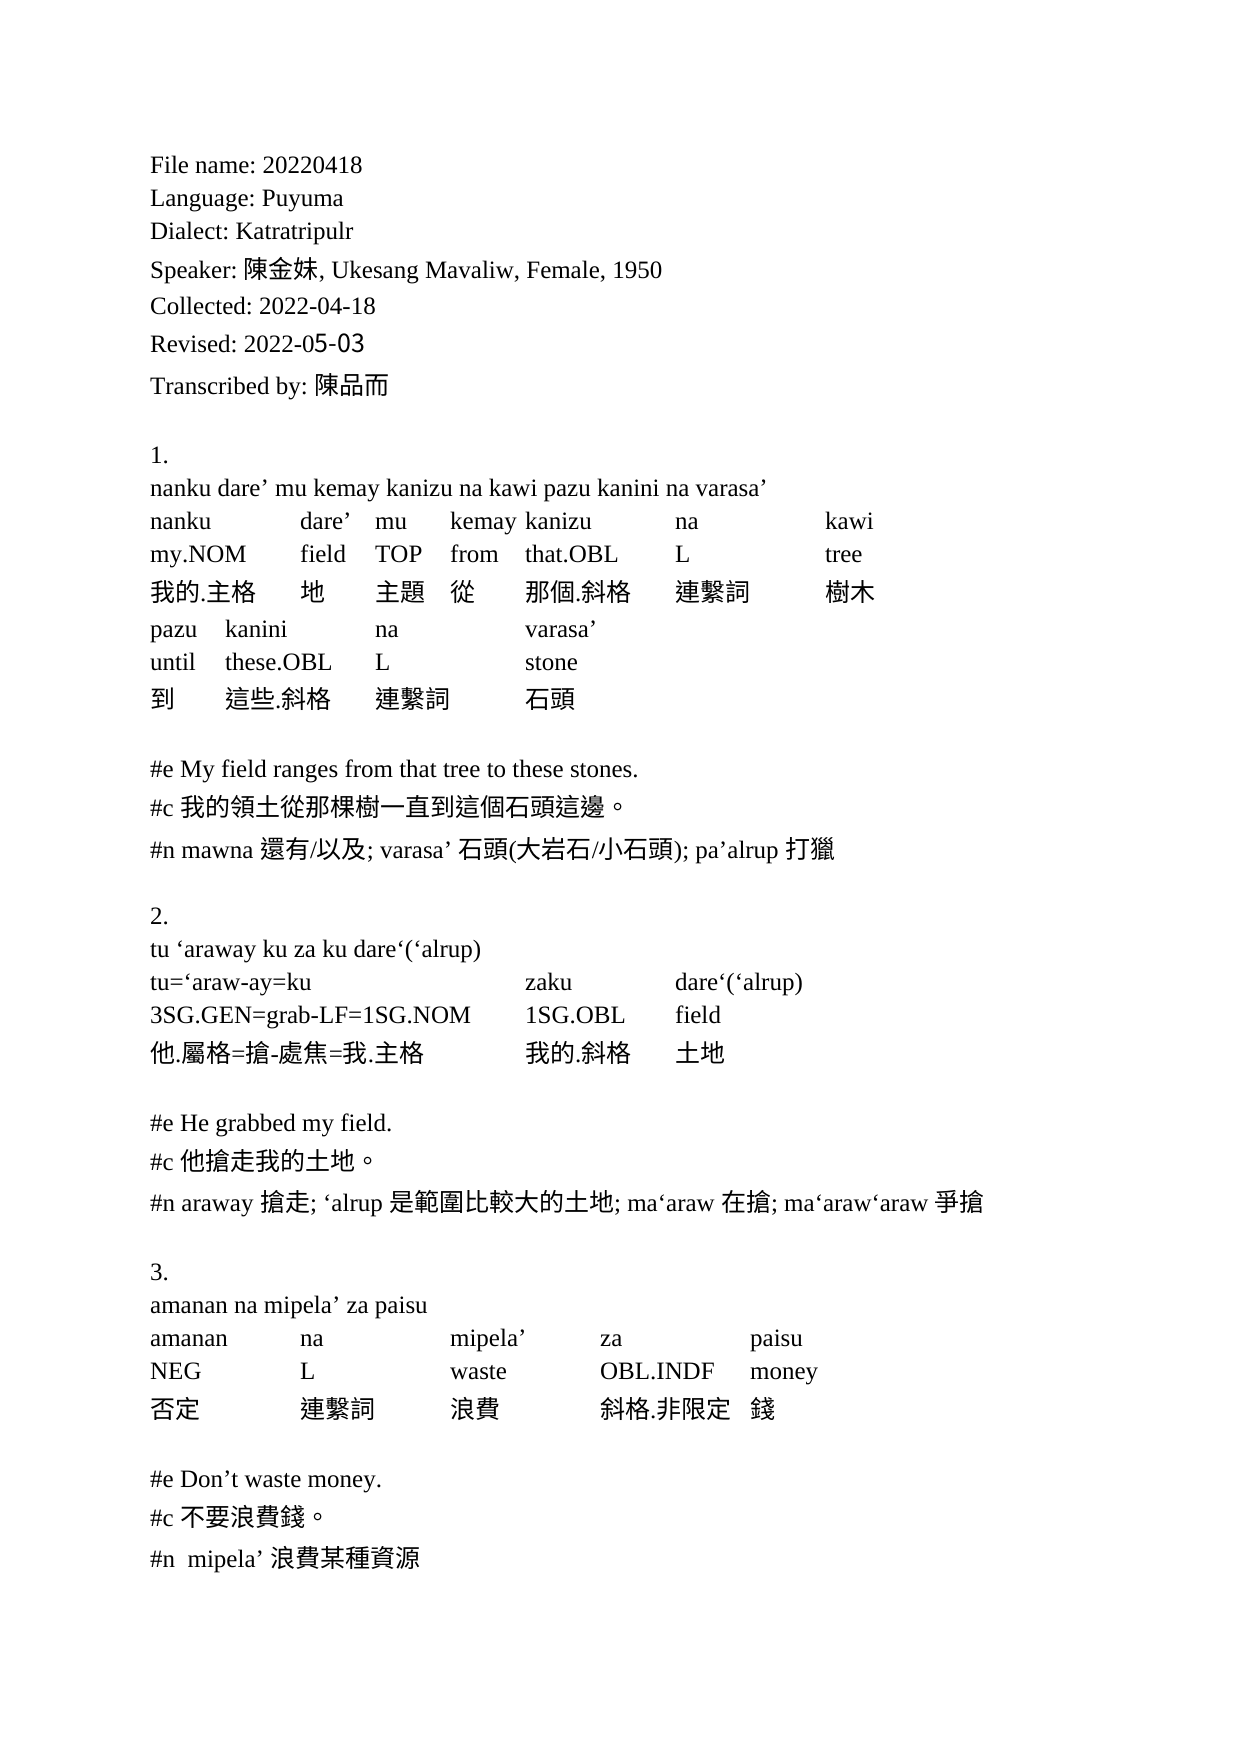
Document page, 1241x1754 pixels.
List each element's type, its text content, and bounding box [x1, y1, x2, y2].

text #n mawna 還有/以及; varasa’ 石頭(大岩石/小石頭); pa’alrup 打獵 [150, 829, 1090, 866]
text #c 他搶走我的土地。 [150, 1141, 1090, 1177]
text #c 我的領土從那棵樹一直到這個石頭這邊。 [150, 788, 1090, 824]
text Language: Puyuma [150, 183, 1090, 212]
text Collected: 2022-04-18 [150, 291, 1090, 319]
text #n mipela’ 浪費某種資源 [150, 1539, 1090, 1575]
text nanku dare’ mu kemay kanizu na kawi pazu kanini na varasa’ [150, 473, 1090, 502]
text Revised: 2022-05-03 [150, 324, 1090, 360]
text amanan na mipela’ za paisu [150, 1290, 1090, 1319]
text 1. [150, 440, 1090, 469]
text #n araway 搶走; ‘alrup 是範圍比較大的土地; ma‘araw 在搶; ma‘araw‘araw 爭搶 [150, 1183, 1090, 1219]
text nanku dare’ mu kemay kanizu na kawi [150, 506, 1090, 535]
text tu ‘araway ku za ku dare‘(‘alrup) [150, 934, 1090, 963]
text 3. [150, 1257, 1090, 1286]
text 他.屬格=搶-處焦=我.主格 我的.斜格 土地 [150, 1033, 1090, 1069]
text #e My field ranges from that tree to these stones. [150, 754, 1090, 783]
text 3SG.GEN=grab-LF=1SG.NOM 1SG.OBL field [150, 1000, 1090, 1029]
text 否定 連繫詞 浪費 斜格.非限定 錢 [150, 1389, 1090, 1426]
text amanan na mipela’ za paisu [150, 1323, 1090, 1352]
text Transcribed by: 陳品而 [150, 365, 1090, 402]
text 我的.主格 地 主題 從 那個.斜格 連繫詞 樹木 [150, 572, 1090, 608]
text tu=‘araw-ay=ku zaku dare‘(‘alrup) [150, 967, 1090, 996]
text #e Don’t waste money. [150, 1431, 1090, 1493]
text until these.OBL L stone [150, 647, 1090, 676]
text NEG L waste OBL.INDF money [150, 1356, 1090, 1385]
text my.NOM field TOP from that.OBL L tree [150, 539, 1090, 568]
text #e He grabbed my field. [150, 1108, 1090, 1137]
text pazu kanini na varasa’ [150, 614, 1090, 643]
text 到 這些.斜格 連繫詞 石頭 [150, 680, 1090, 716]
text File name: 20220418 [150, 150, 1090, 179]
text 2. [150, 901, 1090, 930]
text Speaker: 陳金妹, Ukesang Mavaliw, Female, 1950 [150, 249, 1090, 285]
text Dialect: Katratripulr [150, 216, 1090, 245]
text #c 不要浪費錢。 [150, 1497, 1090, 1533]
